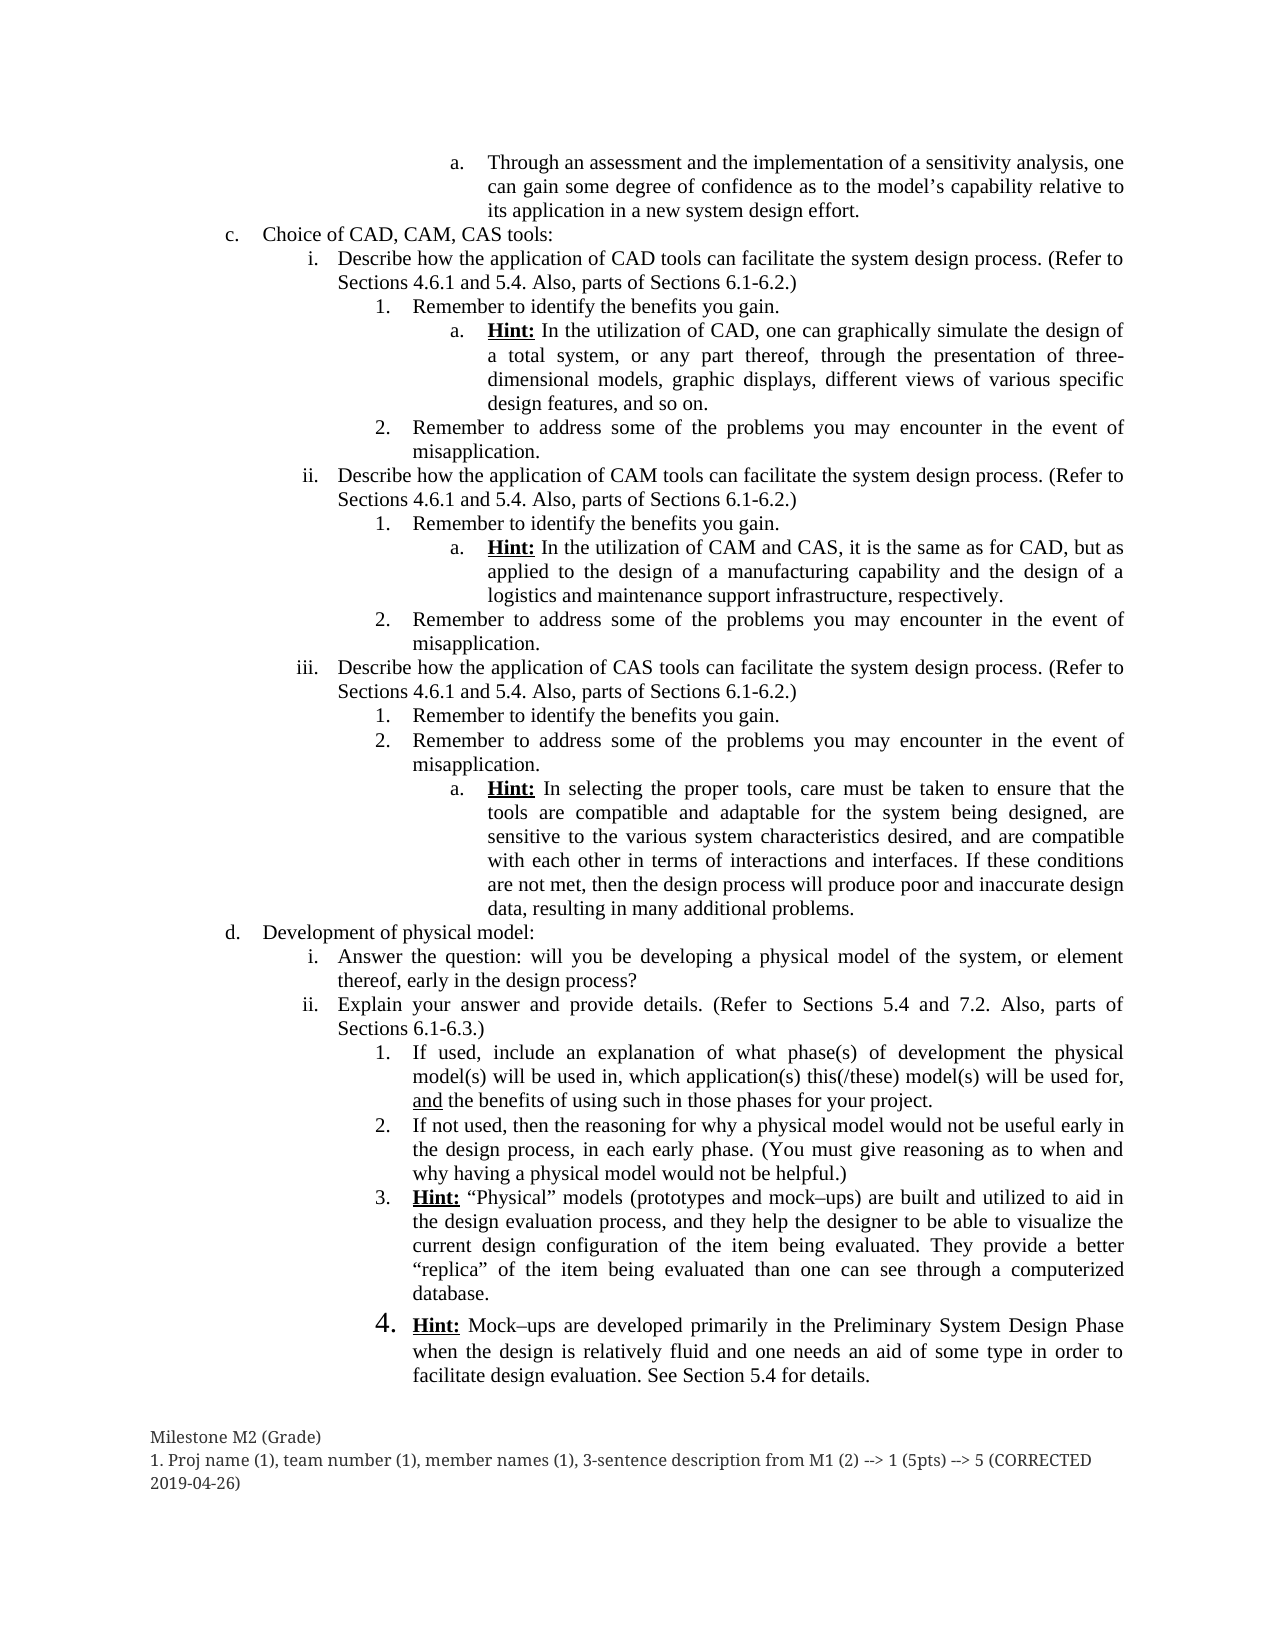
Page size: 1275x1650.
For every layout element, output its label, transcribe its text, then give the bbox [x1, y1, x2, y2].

list Hint: In the utilization of CAD, one can graphically simulate the design of a total system, or any part thereof, through the presentation of three-dimensional models, graphic displays, different views of various specific design features, and so on. [450, 318, 1125, 415]
list If not used, then the reasoning for why a physical model would not be useful early in the design process, in each early phase. (You must give reasoning as to when and why having a physical model would not be helpful.) [375, 1112, 1125, 1185]
list Remember to address some of the problems you may encounter in the event of misapplication. [375, 607, 1125, 655]
list Remember to address some of the problems you may encounter in the event of misapplication. [375, 727, 1125, 776]
list Remember to identify the benefits you gain. [375, 703, 1125, 727]
list Explain your answer and provide details. (Refer to Sections 5.4 and 7.2. Also, parts of Sections 6.1-6.3.) [319, 992, 1125, 1040]
list Remember to identify the benefits you gain. [375, 294, 1125, 318]
list Answer the question: will you be developing a physical model of the system, or element thereof, early in the design process? [319, 944, 1125, 992]
list Remember to address some of the problems you may encounter in the event of misapplication. [375, 415, 1125, 463]
list Choice of CAD, CAM, CAS tools: [225, 222, 1125, 246]
list Describe how the application of CAD tools can facilitate the system design process. (Refer to Sections 4.6.1 and 5.4. Also, parts of Sections 6.1-6.2.) [319, 246, 1125, 294]
list Describe how the application of CAS tools can facilitate the system design process. (Refer to Sections 4.6.1 and 5.4. Also, parts of Sections 6.1-6.2.) [319, 655, 1125, 703]
text Milestone M2 (Grade) [150, 1426, 1125, 1448]
list Hint: In the utilization of CAM and CAS, it is the same as for CAD, but as applied to the design of a manufacturing capability and the design of a logistics and maintenance support infrastructure, respectively. [450, 535, 1125, 607]
list If used, include an explanation of what phase(s) of development the physical model(s) will be used in, which application(s) this(/these) model(s) will be used for, and the benefits of using such in those phases for your project. [375, 1040, 1125, 1112]
list Through an assessment and the implementation of a sensitivity analysis, one can gain some degree of confidence as to the model’s capability relative to its application in a new system design effort. [450, 150, 1125, 222]
text 1. Proj name (1), team number (1), member names (1), 3-sentence description from M1 (2) --> 1 (5pts) --> 5 (CORRECTED 2019-04-26) [150, 1448, 1125, 1494]
list Hint: In selecting the proper tools, care must be taken to ensure that the tools are compatible and adaptable for the system being designed, are sensitive to the various system characteristics desired, and are compatible with each other in terms of interactions and interfaces. If these conditions are not met, then the design process will produce poor and inaccurate design data, resulting in many additional problems. [450, 776, 1125, 920]
list Remember to identify the benefits you gain. [375, 511, 1125, 535]
list Describe how the application of CAM tools can facilitate the system design process. (Refer to Sections 4.6.1 and 5.4. Also, parts of Sections 6.1-6.2.) [319, 463, 1125, 511]
list Hint: “Physical” models (prototypes and mock–ups) are built and utilized to aid in the design evaluation process, and they help the designer to be able to visualize the current design configuration of the item being evaluated. They provide a better “replica” of the item being evaluated than one can see through a computerized database. [375, 1185, 1125, 1305]
list Development of physical model: [225, 920, 1125, 944]
list Hint: Mock–ups are developed primarily in the Preliminary System Design Phase when the design is relatively fluid and one needs an aid of some type in order to facilitate design evaluation. See Section 5.4 for details. [375, 1305, 1125, 1387]
